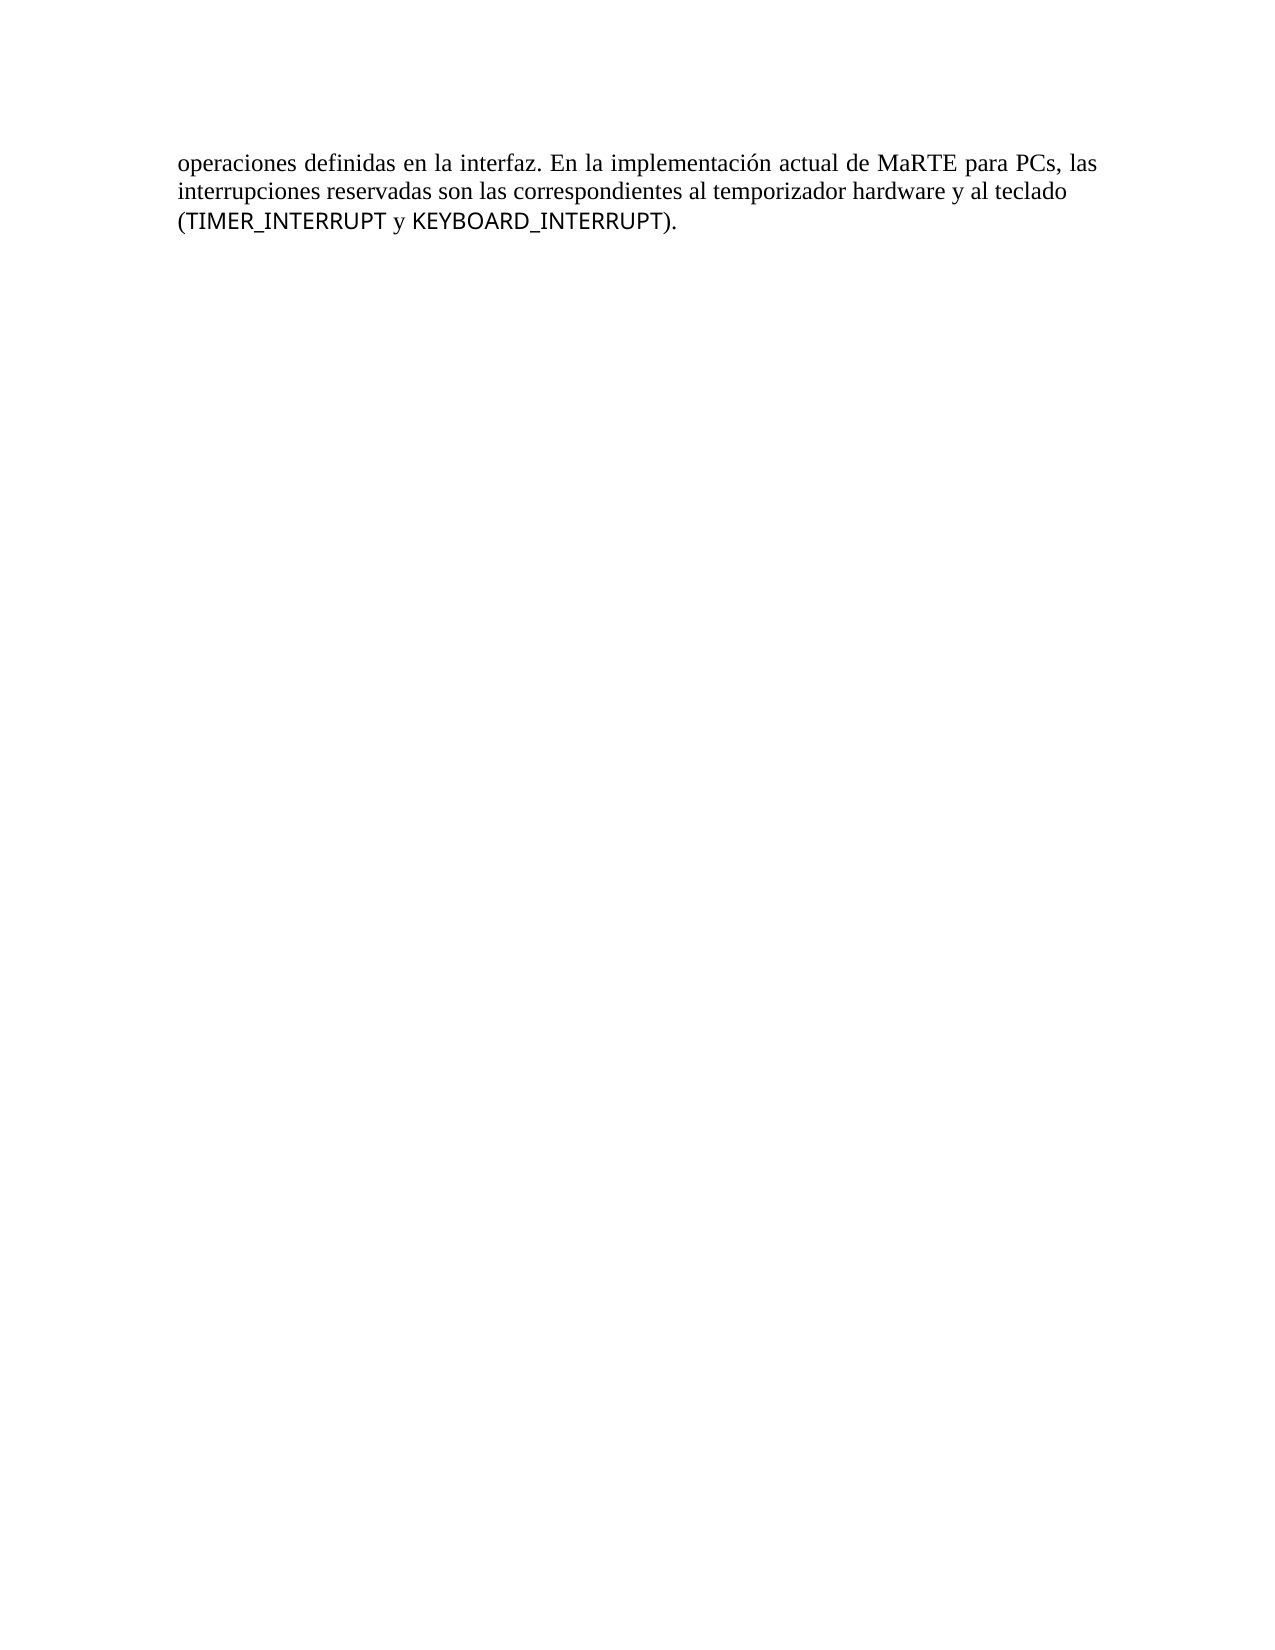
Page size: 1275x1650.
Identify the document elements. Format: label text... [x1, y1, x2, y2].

text (TIMER_INTERRUPT y KEYBOARD_INTERRUPT). [177, 205, 1098, 236]
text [177, 148, 1098, 205]
